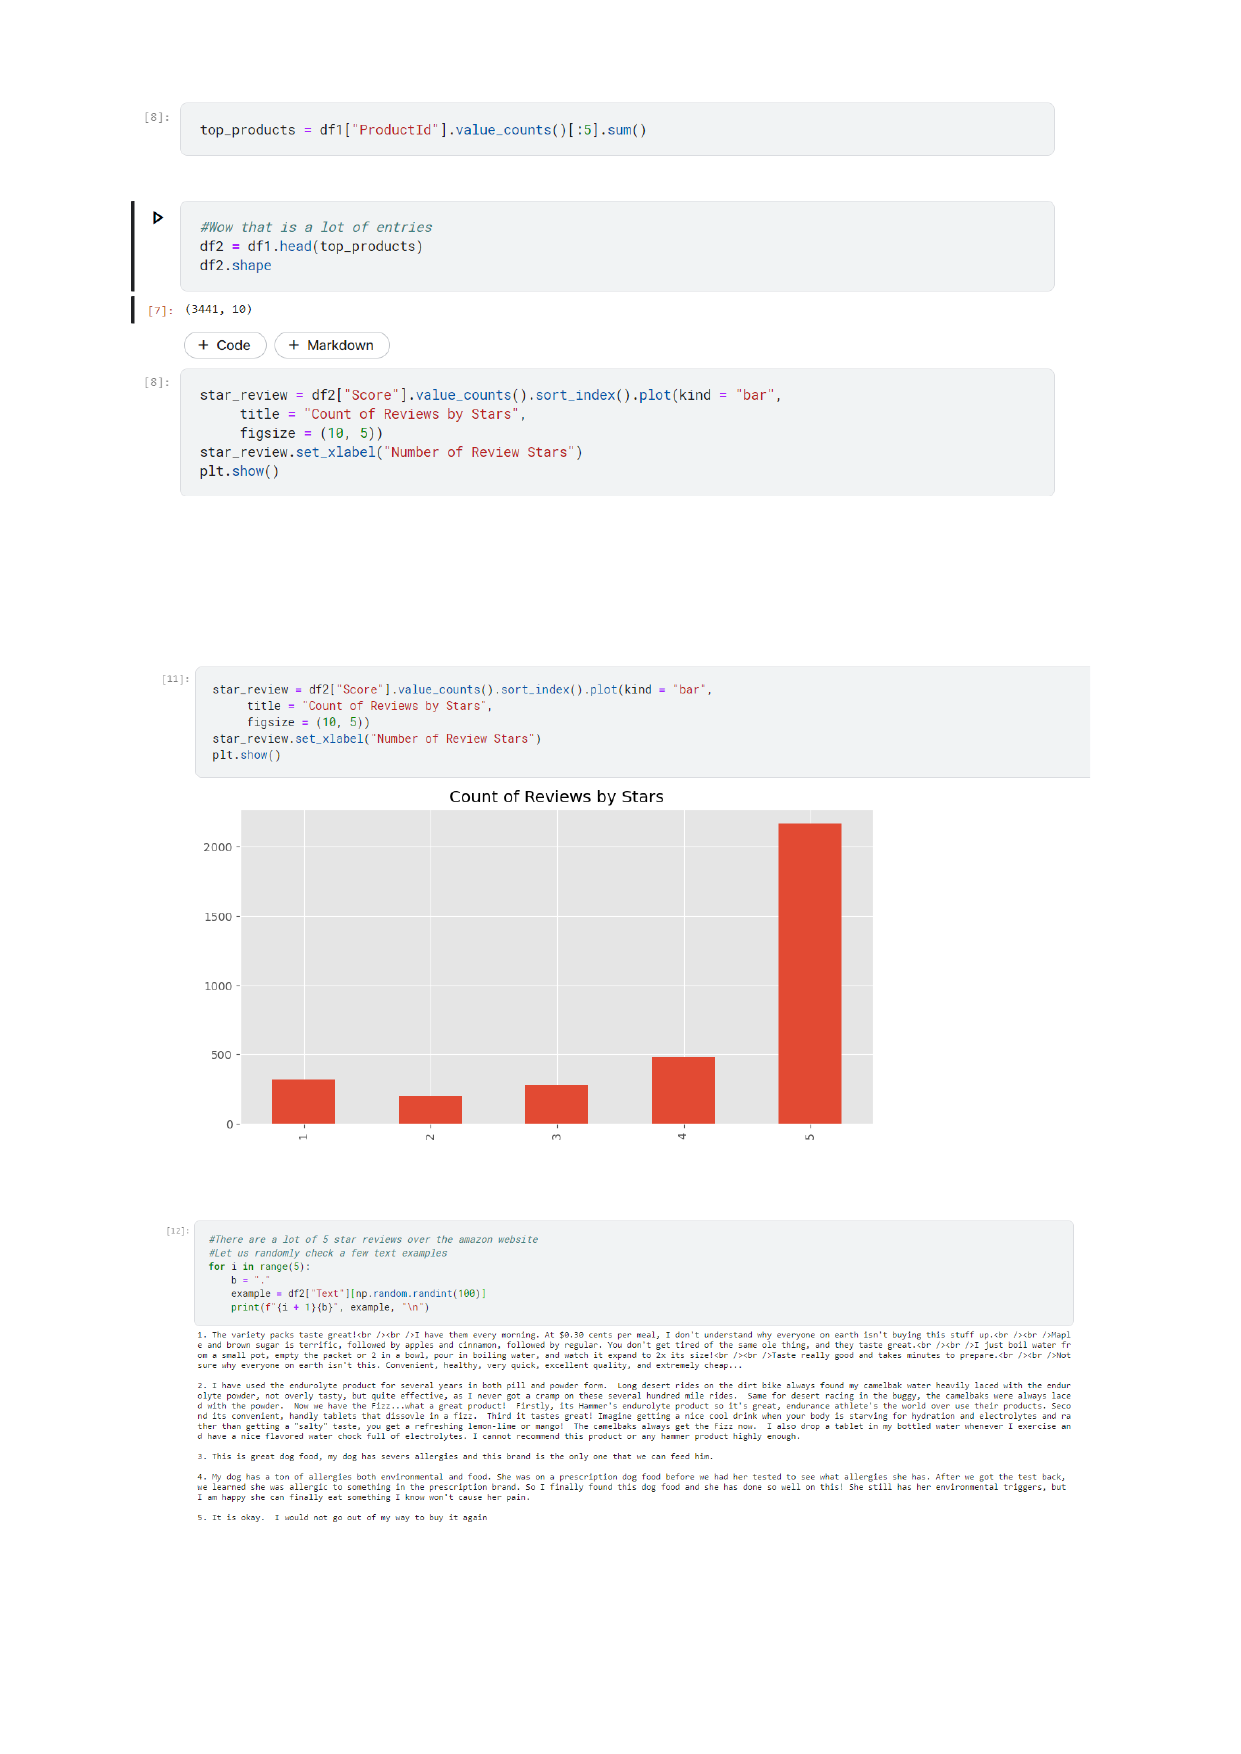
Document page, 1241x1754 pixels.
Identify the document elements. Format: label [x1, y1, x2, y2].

picture [150, 658, 1091, 1142]
picture [150, 1208, 1091, 1534]
picture [131, 90, 1072, 496]
